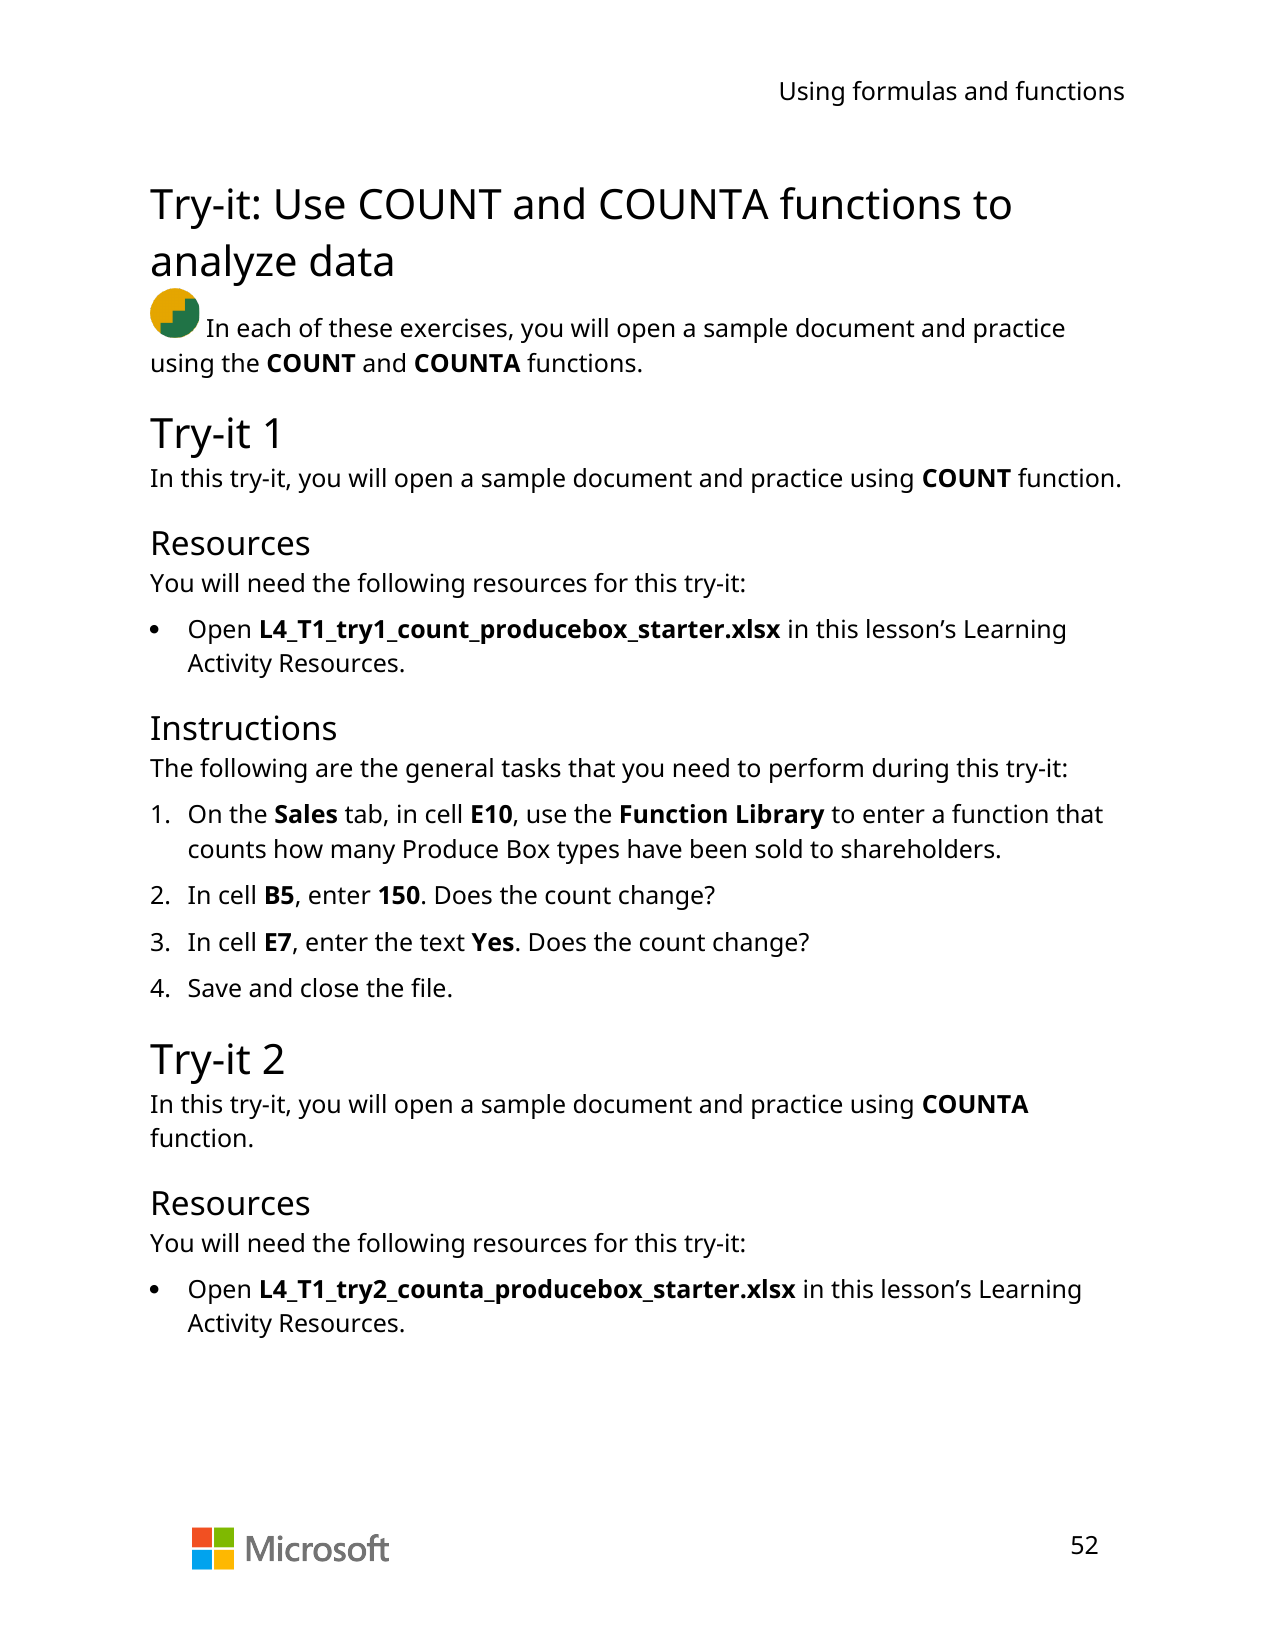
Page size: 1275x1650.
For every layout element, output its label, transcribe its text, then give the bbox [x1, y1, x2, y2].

subtitle Instructions [150, 705, 1125, 751]
list In cell E7, enter the text Yes. Does the count change? [150, 924, 1125, 958]
list Save and close the file. [150, 971, 1125, 1005]
text In this try-it, you will open a sample document and practice using COUNTA function. [150, 1087, 1125, 1155]
list On the Sales tab, in cell E10, use the Function Library to enter a function that counts how many Produce Box types have been sold to shareholders. [150, 797, 1125, 865]
text In this try-it, you will open a sample document and practice using COUNT function. [150, 461, 1125, 495]
subtitle Try-it: Use COUNT and COUNTA functions to analyze data [150, 175, 1125, 288]
text The following are the general tasks that you need to perform during this try-it: [150, 751, 1125, 785]
subtitle Try-it 1 [150, 404, 1125, 461]
text You will need the following resources for this try-it: [150, 566, 1125, 599]
subtitle Try-it 2 [150, 1030, 1125, 1087]
subtitle Resources [150, 1180, 1125, 1225]
text Open L4_T1_try1_count_producebox_starter.xlsx in this lesson’s Learning Activity Resources. [150, 612, 1125, 680]
text In each of these exercises, you will open a sample document and practice using the COUNT and COUNTA functions. [150, 288, 1125, 379]
picture [150, 288, 200, 338]
picture [150, 1520, 431, 1576]
text You will need the following resources for this try-it: [150, 1225, 1125, 1259]
text Open L4_T1_try2_counta_producebox_starter.xlsx in this lesson’s Learning Activity Resources. [150, 1272, 1125, 1340]
list In cell B5, enter 150. Does the count change? [150, 878, 1125, 912]
subtitle Resources [150, 520, 1125, 566]
